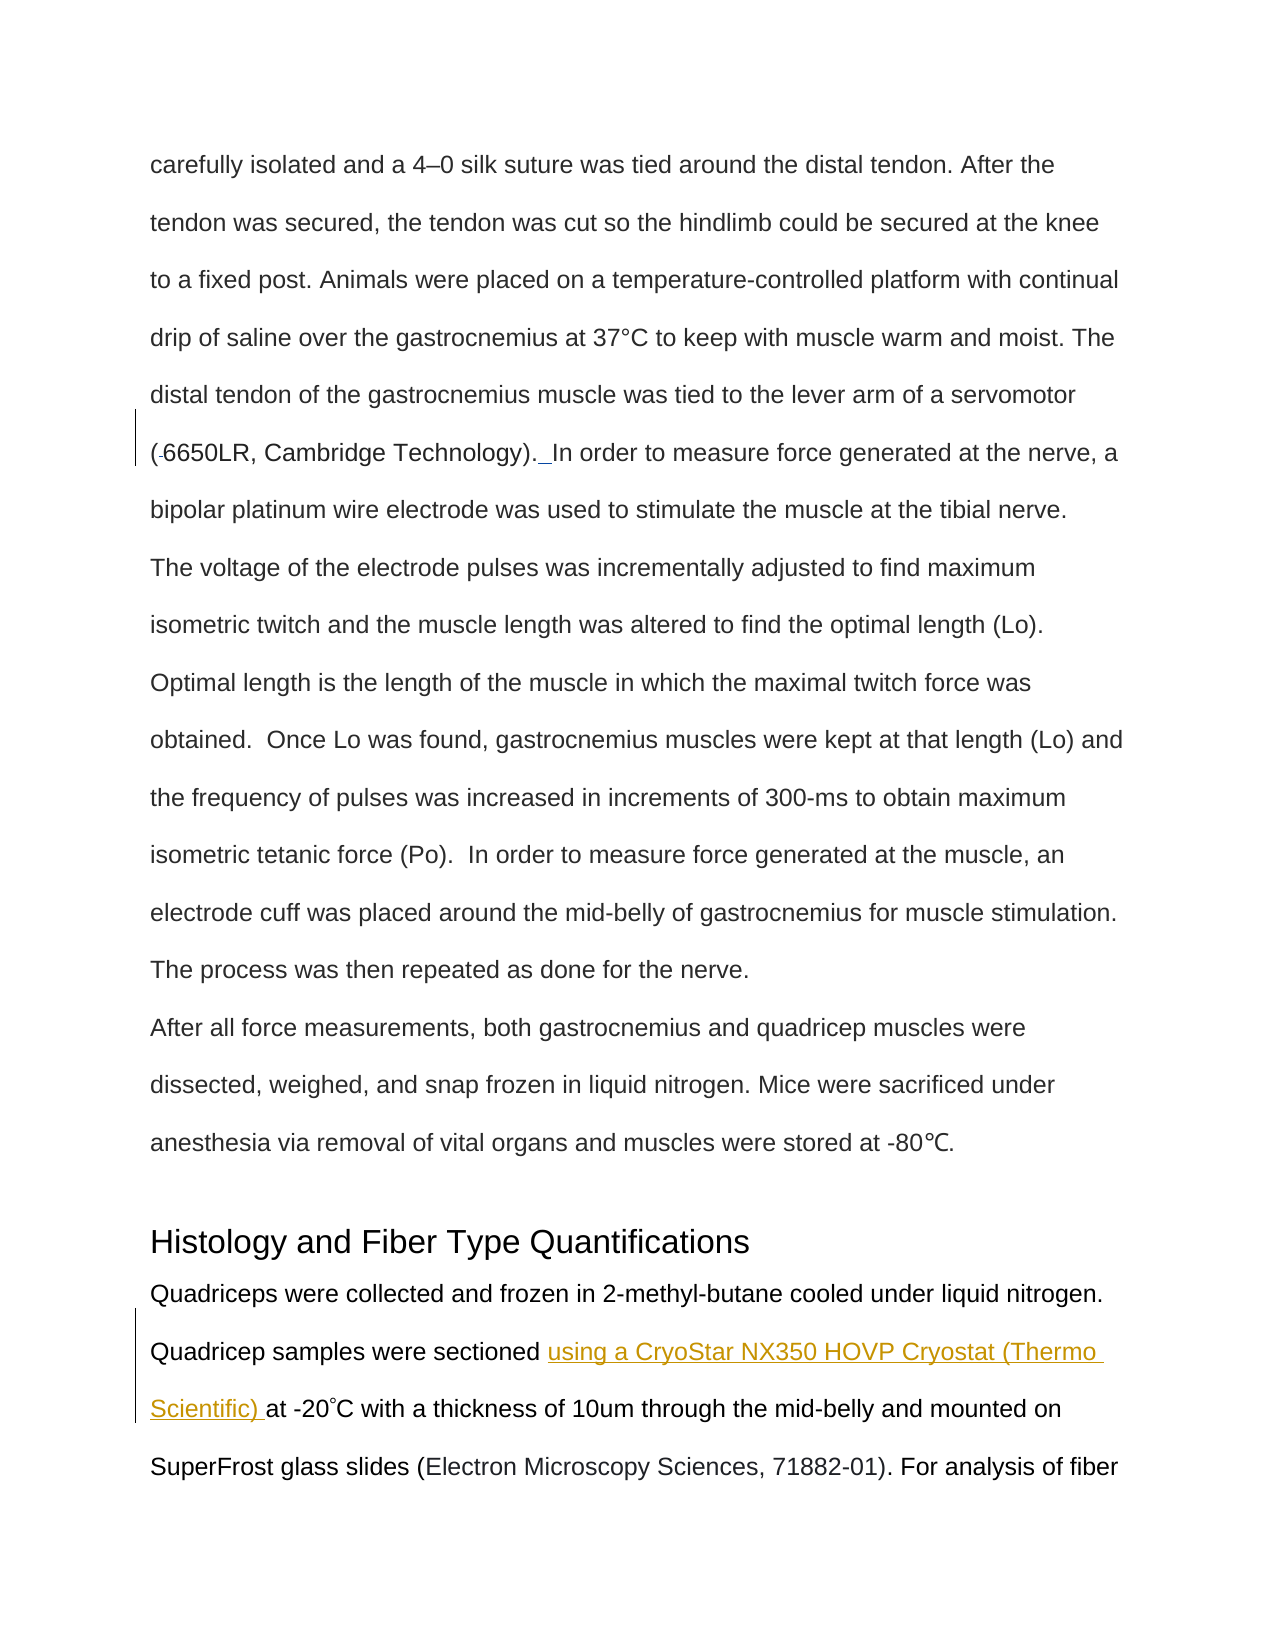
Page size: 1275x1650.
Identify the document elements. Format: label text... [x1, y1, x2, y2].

text The voltage of the electrode pulses was incrementally adjusted to find maximum isometric twitch and the muscle length was altered to find the optimal length (Lo). Optimal length is the length of the muscle in which the maximal twitch force was obtained. Once Lo was found, gastrocnemius muscles were kept at that length (Lo) and the frequency of pulses was increased in increments of 300-ms to obtain maximum isometric tetanic force (Po). In order to measure force generated at the muscle, an electrode cuff was placed around the mid-belly of gastrocnemius for muscle stimulation. The process was then repeated as done for the nerve. [150, 552, 1125, 984]
subtitle Histology and Fiber Type Quantifications [150, 1222, 1125, 1261]
